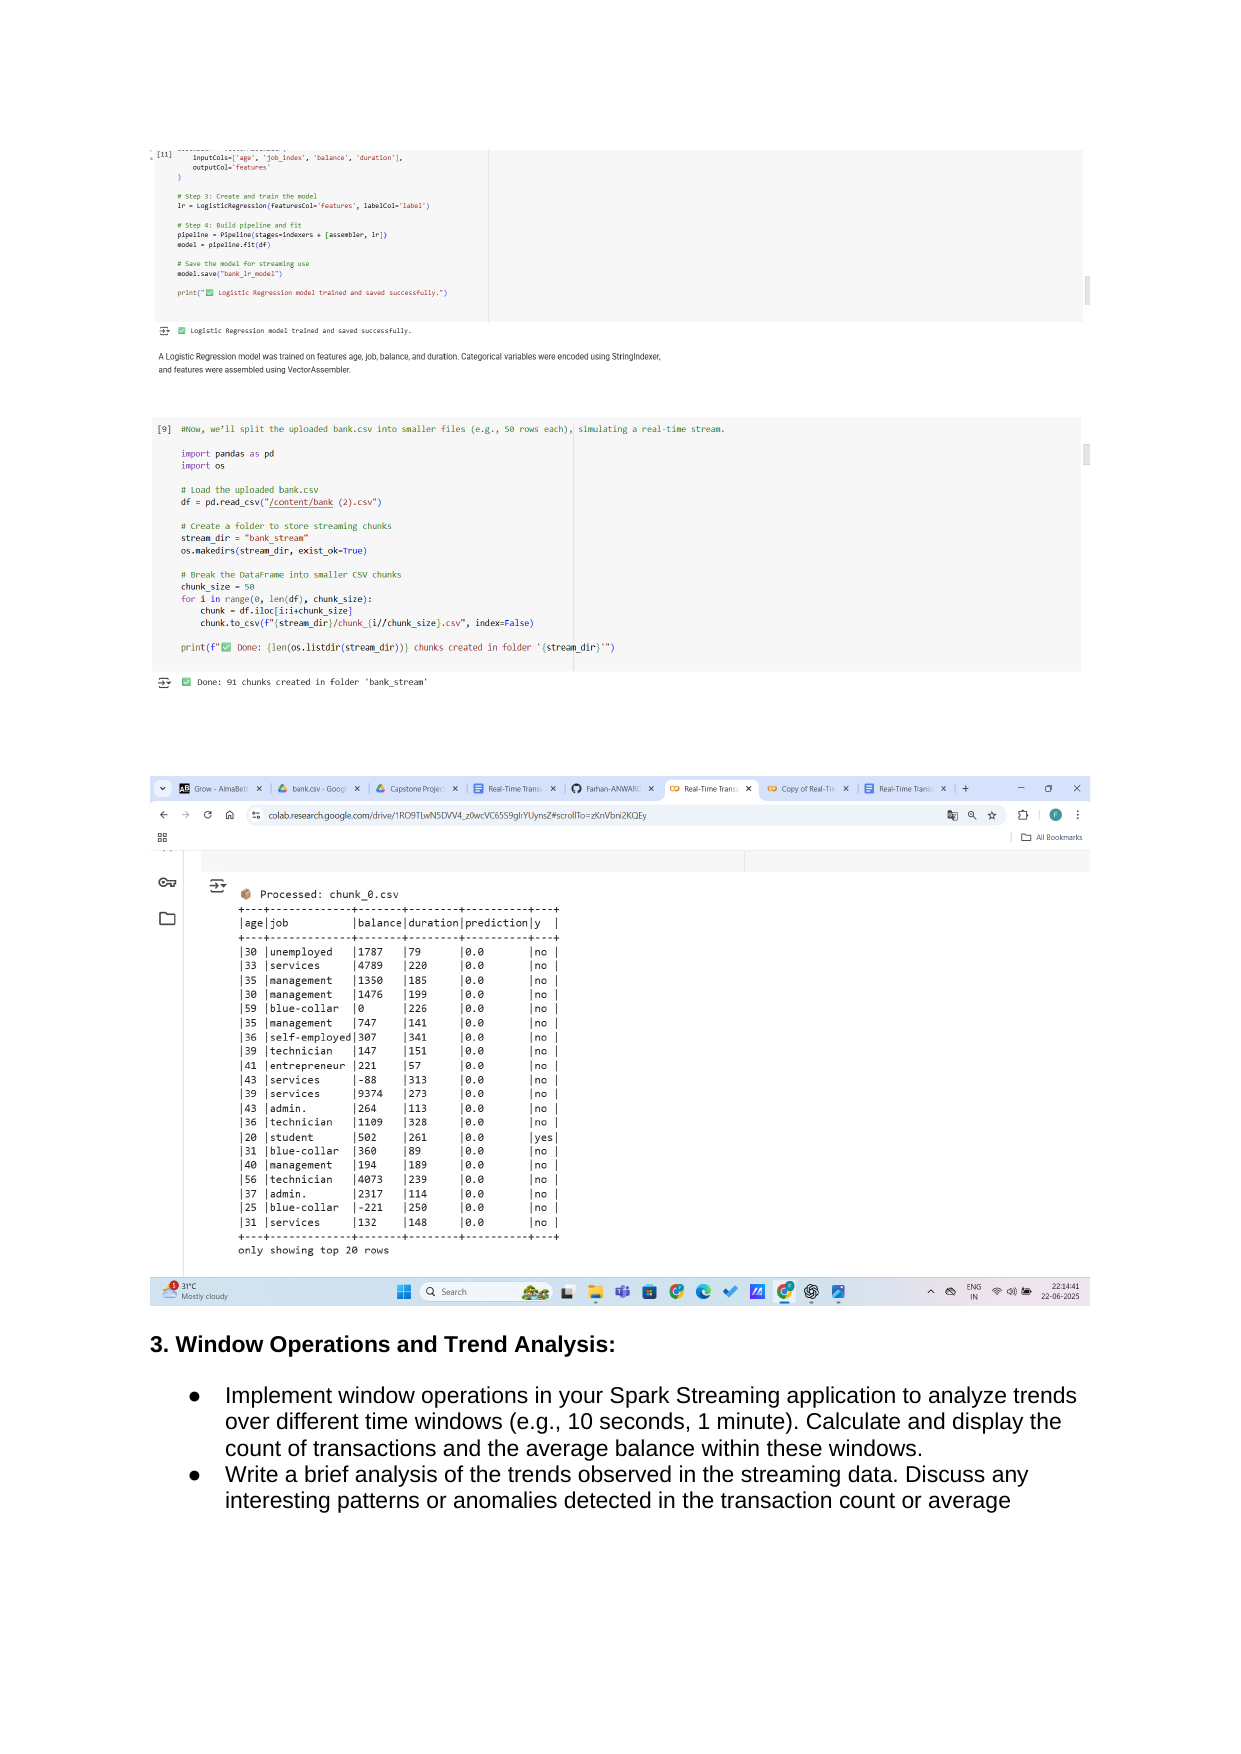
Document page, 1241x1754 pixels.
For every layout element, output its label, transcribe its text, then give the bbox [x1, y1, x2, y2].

list Implement window operations in your Spark Streaming application to analyze trends over different time windows (e.g., 10 seconds, 1 minute). Calculate and display the count of transactions and the average balance within these windows. [187, 1382, 1090, 1461]
picture [150, 410, 1091, 700]
picture [150, 150, 1091, 386]
picture [150, 776, 1091, 1306]
text 3. Window Operations and Trend Analysis: [150, 1331, 1090, 1357]
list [187, 1461, 1090, 1514]
